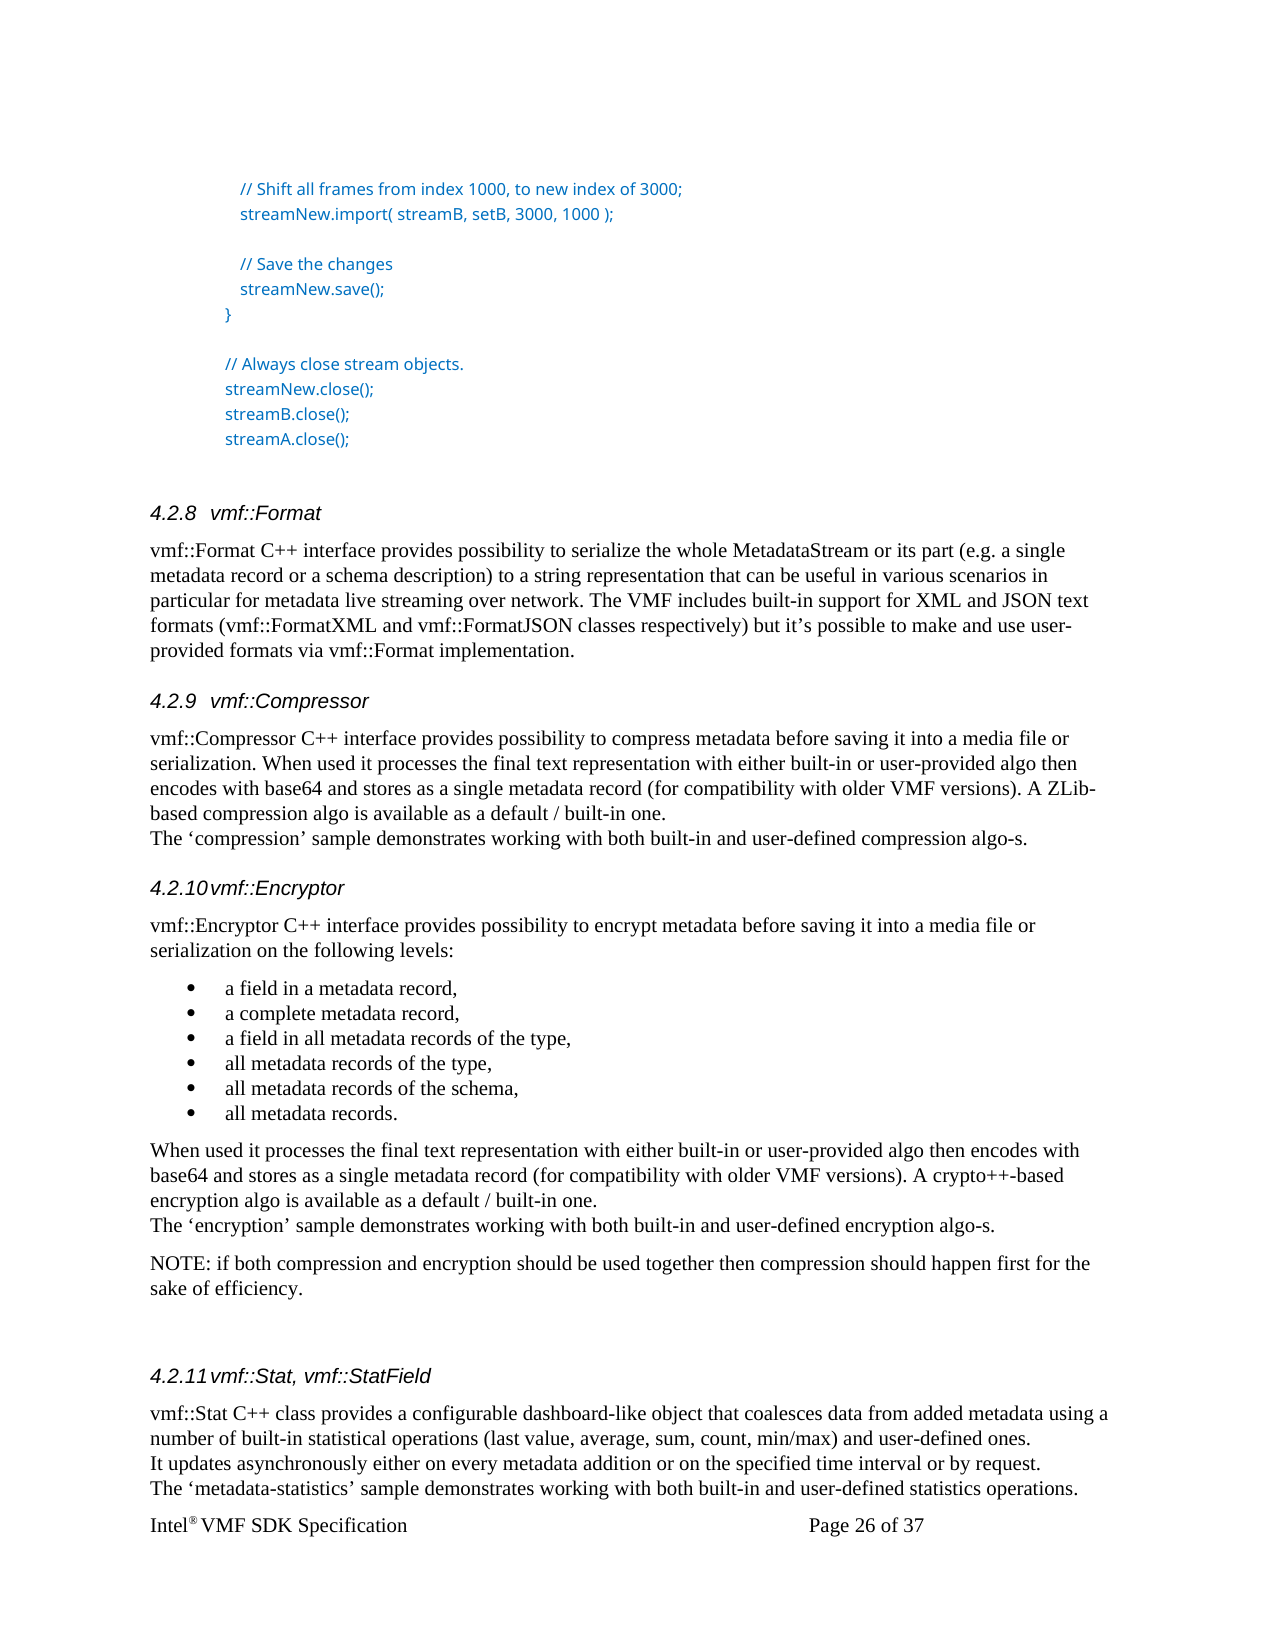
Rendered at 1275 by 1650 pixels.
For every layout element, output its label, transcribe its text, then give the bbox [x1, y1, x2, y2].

text vmf::Encryptor C++ interface provides possibility to encrypt metadata before saving it into a media file or serialization on the following levels: [150, 912, 1125, 962]
text streamB.close(); [225, 400, 1125, 425]
text When used it processes the final text representation with either built-in or user-provided algo then encodes with base64 and stores as a single metadata record (for compatibility with older VMF versions). A crypto++-based encryption algo is available as a default / built-in one. The ‘encryption’ sample demonstrates working with both built-in and user-defined encryption algo-s. [150, 1137, 1125, 1237]
text vmf::Stat C++ class provides a configurable dashboard-like object that coalesces data from added metadata using a number of built-in statistical operations (last value, average, sum, count, min/max) and user-defined ones. It updates asynchronously either on every metadata addition or on the specified time interval or by request. The ‘metadata-statistics’ sample demonstrates working with both built-in and user-defined statistics operations. [150, 1400, 1125, 1500]
list a complete metadata record, [187, 1000, 1125, 1025]
text NOTE: if both compression and encryption should be used together then compression should happen first for the sake of efficiency. [150, 1250, 1125, 1300]
text vmf::Format C++ interface provides possibility to serialize the whole MetadataStream or its part (e.g. a single metadata record or a schema description) to a string representation that can be useful in various scenarios in particular for metadata live streaming over network. The VMF includes built-in support for XML and JSON text formats (vmf::FormatXML and vmf::FormatJSON classes respectively) but it’s possible to make and use user-provided formats via vmf::Format implementation. [150, 537, 1125, 662]
list all metadata records of the schema, [187, 1075, 1125, 1100]
text streamNew.close(); [225, 375, 1125, 400]
subtitle vmf::Compressor [150, 687, 1125, 712]
list all metadata records of the type, [187, 1050, 1125, 1075]
list all metadata records. [187, 1100, 1125, 1125]
subtitle vmf::Format [150, 500, 1125, 525]
text // Always close stream objects. [225, 350, 1125, 375]
text streamNew.import( streamB, setB, 3000, 1000 ); [225, 200, 1125, 225]
text vmf::Compressor C++ interface provides possibility to compress metadata before saving it into a media file or serialization. When used it processes the final text representation with either built-in or user-provided algo then encodes with base64 and stores as a single metadata record (for compatibility with older VMF versions). A ZLib-based compression algo is available as a default / built-in one. The ‘compression’ sample demonstrates working with both built-in and user-defined compression algo-s. [150, 725, 1125, 850]
text // Save the changes [225, 250, 1125, 275]
text streamNew.save(); [225, 275, 1125, 300]
text // Shift all frames from index 1000, to new index of 3000; [225, 175, 1125, 200]
text streamA.close(); [225, 425, 1125, 450]
subtitle vmf::Stat, vmf::StatField [150, 1362, 1125, 1387]
subtitle vmf::Encryptor [150, 875, 1125, 900]
list a field in all metadata records of the type, [187, 1025, 1125, 1050]
text } [225, 300, 1125, 325]
list a field in a metadata record, [187, 975, 1125, 1000]
